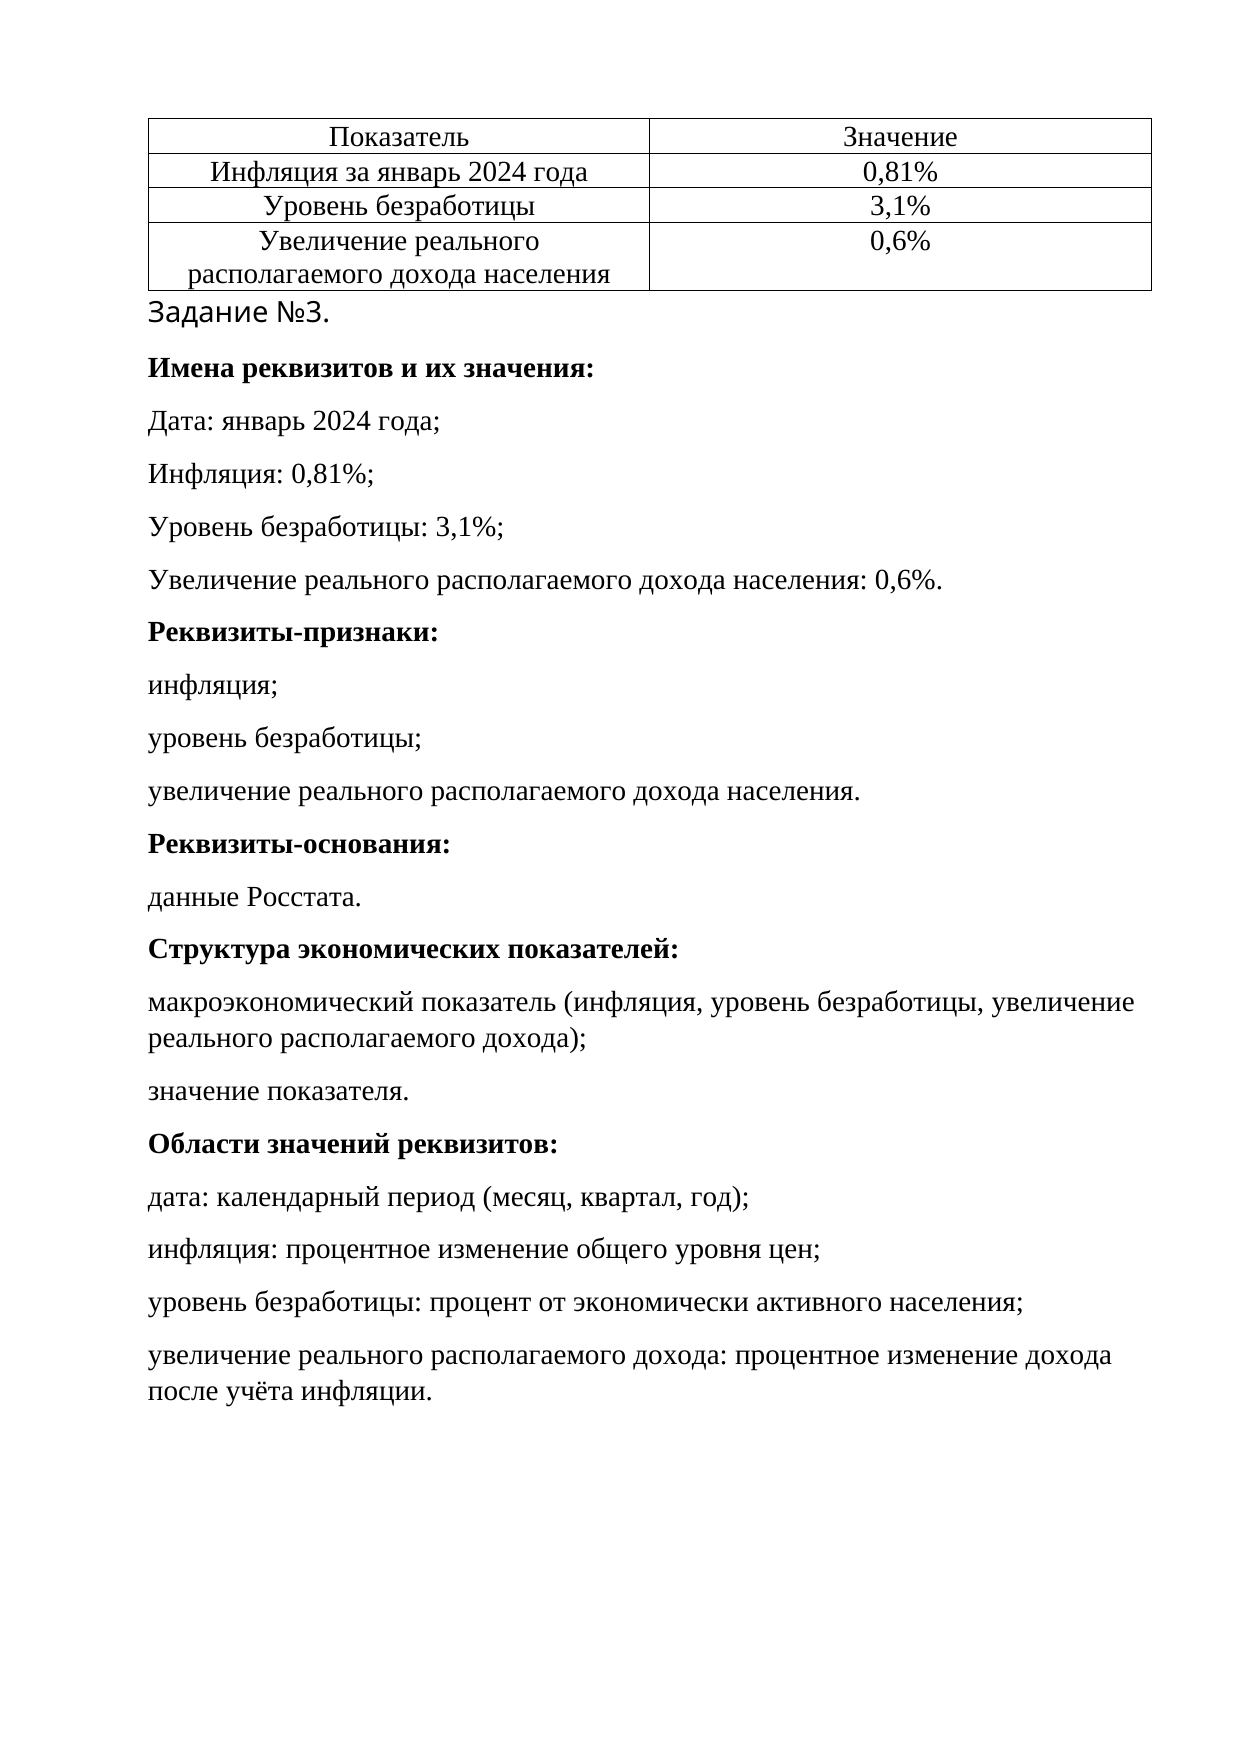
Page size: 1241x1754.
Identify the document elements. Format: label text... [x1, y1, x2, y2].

text уровень безработицы: процент от экономически активного населения; [148, 1284, 1152, 1318]
text Инфляция: 0,81%; [148, 456, 1152, 490]
table_header Показатель [149, 119, 649, 153]
text дата: календарный период (месяц, квартал, год); [148, 1179, 1152, 1212]
text Увеличение реального располагаемого дохода населения: 0,6%. [148, 562, 1152, 595]
text инфляция: процентное изменение общего уровня цен; [148, 1232, 1152, 1265]
text значение показателя. [148, 1073, 1152, 1107]
text Уровень безработицы: 3,1%; [148, 509, 1152, 542]
text Дата: январь 2024 года; [148, 403, 1152, 437]
text увеличение реального располагаемого дохода населения. [148, 773, 1152, 807]
text Области значений реквизитов: [148, 1126, 1152, 1159]
text уровень безработицы; [148, 720, 1152, 754]
text Структура экономических показателей: [148, 931, 1152, 965]
table_cell 0,6% [650, 223, 1151, 290]
text макроэкономический показатель (инфляция, уровень безработицы, увеличение реального располагаемого дохода); [148, 984, 1152, 1054]
table_cell Увеличение реального располагаемого дохода населения [149, 223, 649, 290]
table_header Значение [650, 119, 1151, 153]
table_cell 0,81% [650, 154, 1151, 187]
table_cell 3,1% [650, 188, 1151, 222]
text инфляция; [148, 667, 1152, 701]
text Задание №3. [148, 291, 1152, 331]
table_cell Уровень безработицы [149, 188, 649, 222]
text увеличение реального располагаемого дохода: процентное изменение дохода после учёта инфляции. [148, 1337, 1152, 1407]
text данные Росстата. [148, 879, 1152, 912]
text Имена реквизитов и их значения: [148, 351, 1152, 384]
table_cell Инфляция за январь 2024 года [149, 154, 649, 187]
text Реквизиты-основания: [148, 826, 1152, 859]
text Реквизиты-признаки: [148, 614, 1152, 648]
